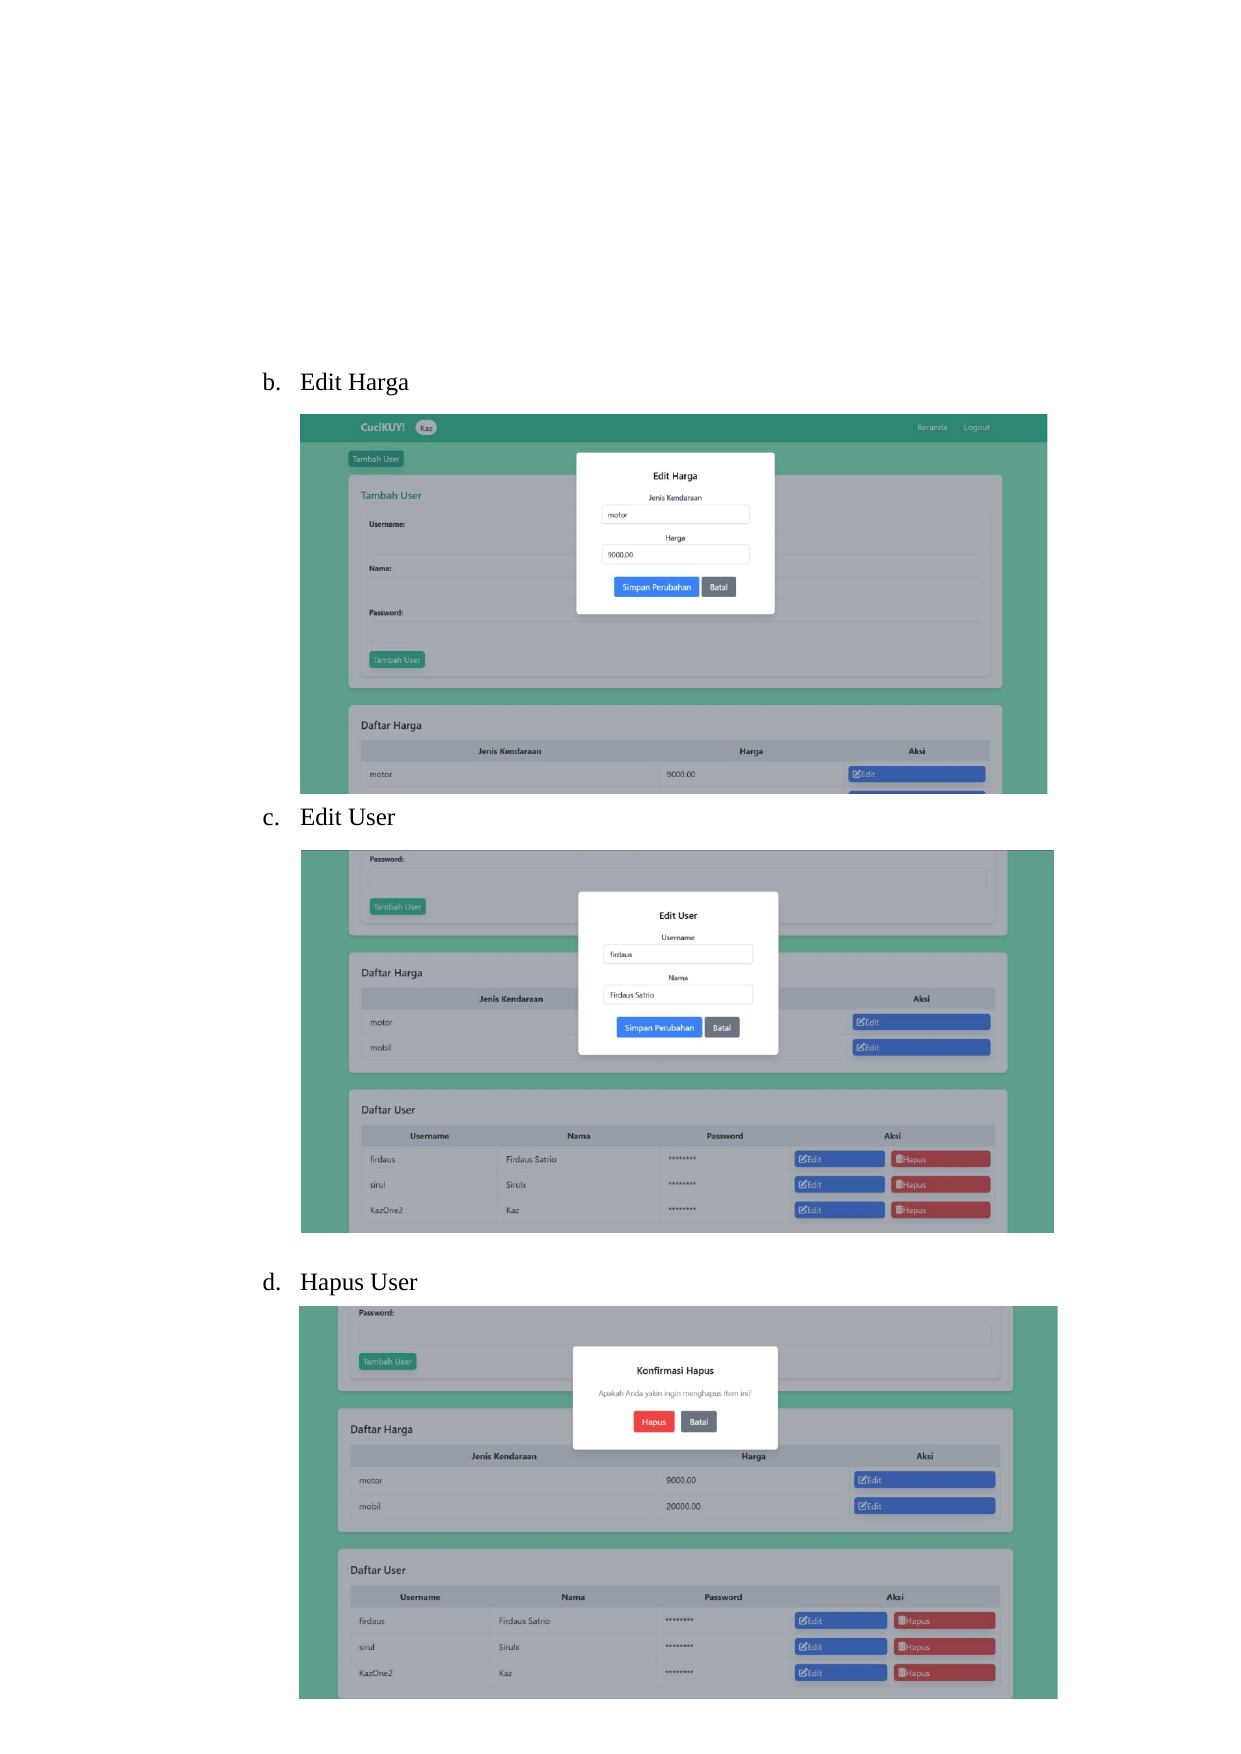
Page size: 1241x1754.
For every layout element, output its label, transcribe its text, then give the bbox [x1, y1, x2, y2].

list Edit Harga [262, 367, 1090, 396]
picture [298, 1306, 1058, 1699]
picture [300, 414, 1048, 794]
picture [301, 850, 1054, 1233]
list Hapus User [262, 1267, 1090, 1296]
list Edit User [262, 802, 1090, 831]
